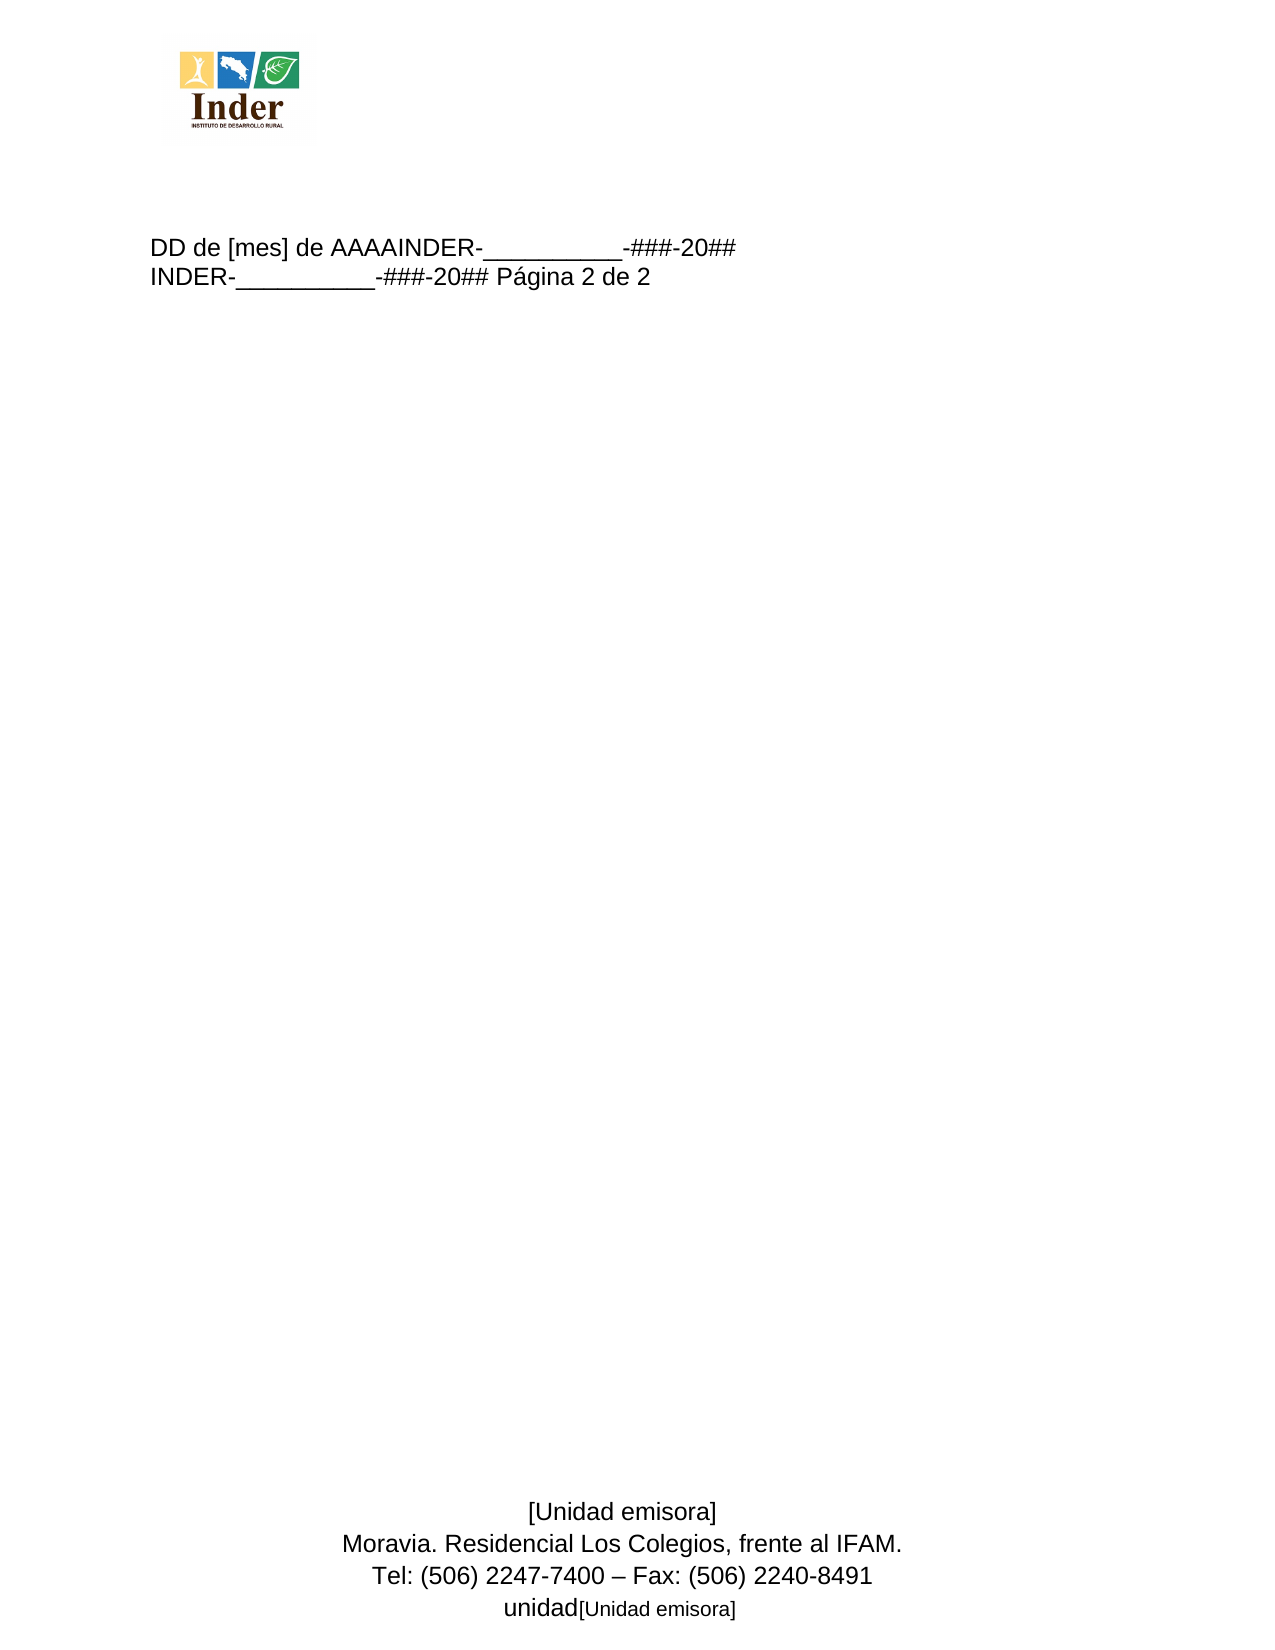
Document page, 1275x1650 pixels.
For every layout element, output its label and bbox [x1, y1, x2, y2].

picture [161, 33, 318, 146]
